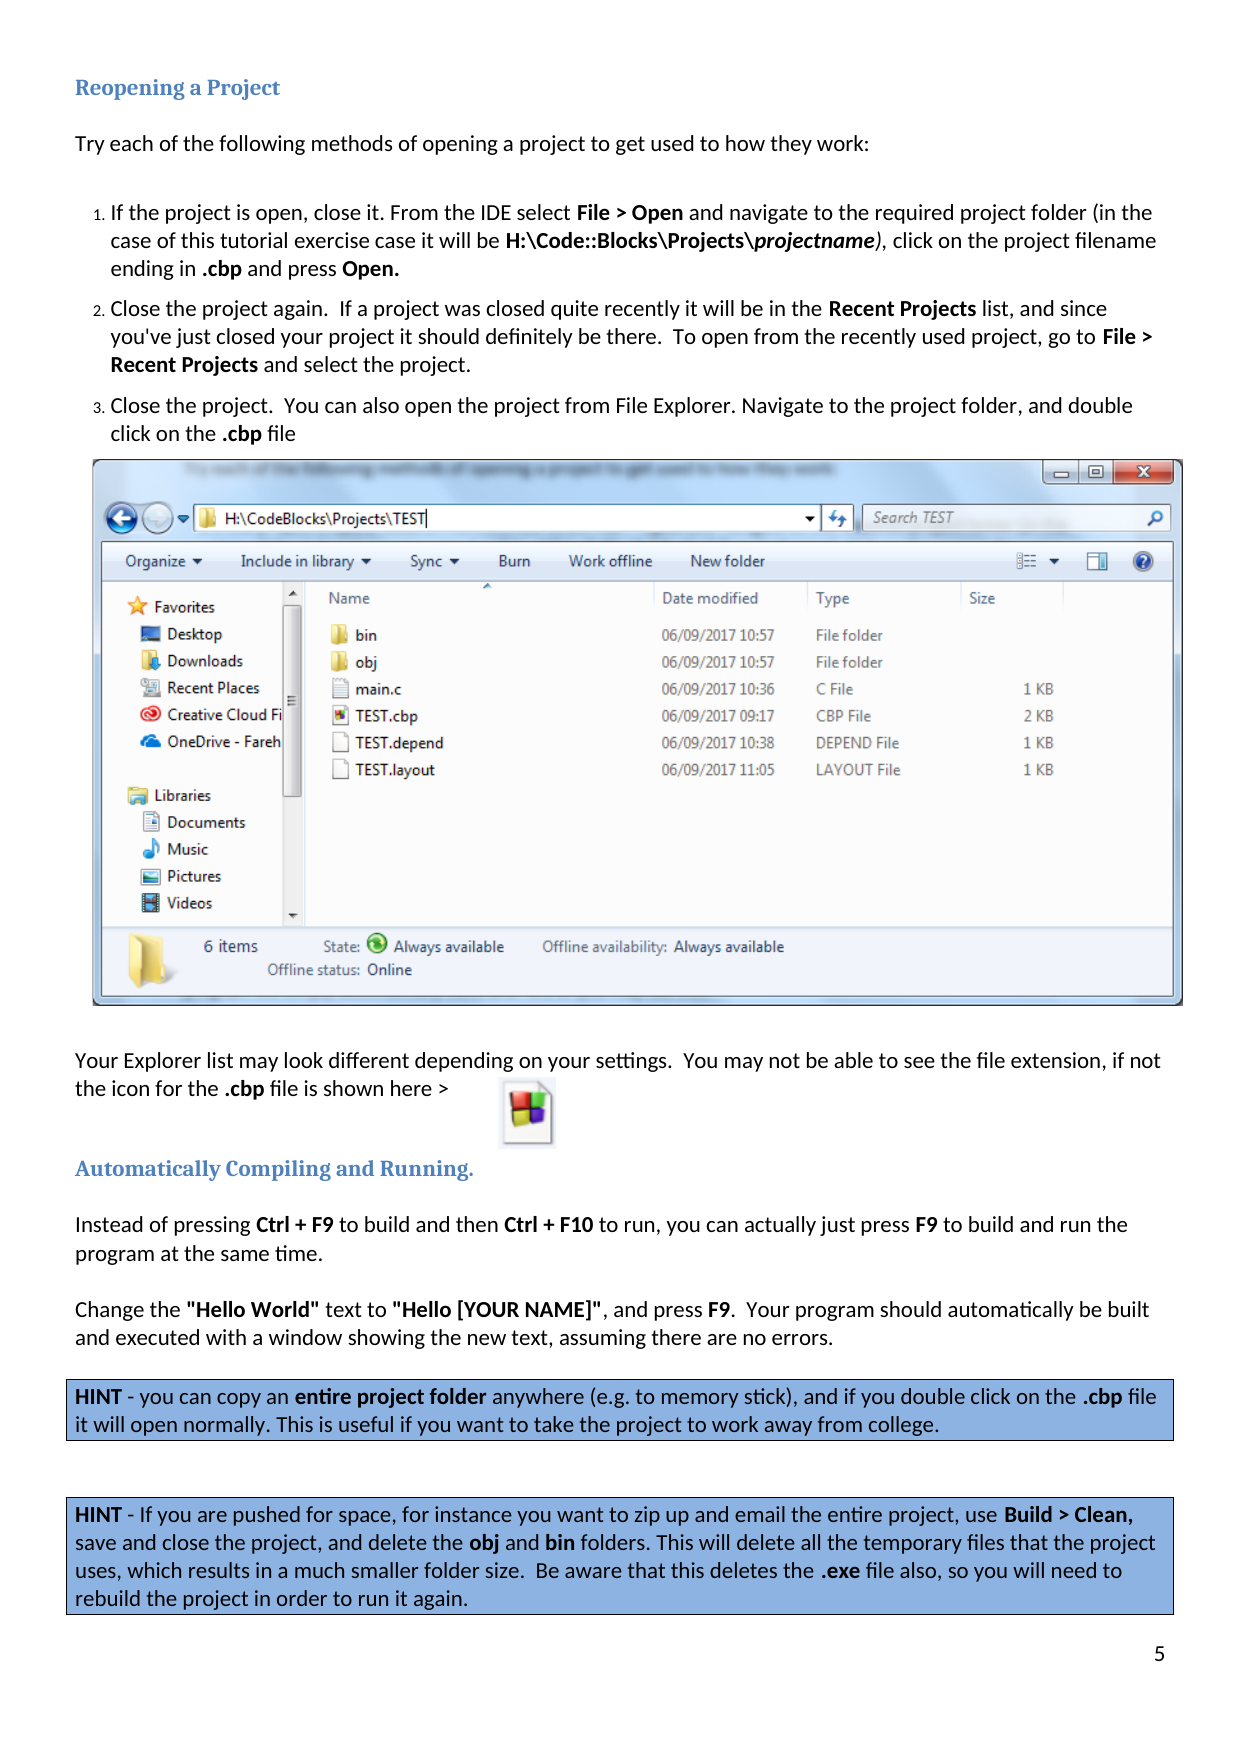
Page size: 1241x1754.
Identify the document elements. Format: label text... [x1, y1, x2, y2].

picture [92, 459, 1183, 1006]
list Close the project again. If a project was closed quite recently it will be in the Recent Projects list, and since you've just closed your project it should definitely be there. To open from the recently used project, go to File > Recent Projects and select the project. [93, 294, 1165, 378]
text Change the "Hello World" text to "Hello [YOUR NAME]", and press F9. Your program should automatically be built and executed with a window showing the new text, assuming there are no errors. [75, 1295, 1165, 1351]
subtitle Reopening a Project [75, 75, 1165, 101]
text HINT - you can copy an entire project folder anywhere (e.g. to memory stick), and if you double click on the .cbp file it will open normally. This is useful if you want to take the project to work away from college. [67, 1380, 1173, 1440]
list Close the project. You can also open the project from File Explorer. Navigate to the project folder, and double click on the .cbp file [93, 391, 1165, 447]
picture [498, 1077, 557, 1149]
subtitle Automatically Compiling and Running. [75, 1156, 1165, 1183]
list If the project is open, close it. From the IDE select File > Open and navigate to the required project folder (in the case of this tutorial exercise case it will be H:\Code::Blocks\Projects\projectname), click on the project filename ending in .cbp and press Open. [93, 198, 1165, 282]
text HINT - If you are pushed for space, for instance you want to zip up and email the entire project, use Build > Clean, save and close the project, and delete the obj and bin folders. This will delete all the temporary files that the project uses, which results in a much smaller folder size. Be aware that this deletes the .exe file also, so you will need to rebuild the project in order to run it again. [67, 1498, 1173, 1614]
text Your Explorer list may look different depending on your settings. You may not be able to see the file extension, if not the icon for the .cbp file is shown here > [75, 1046, 1165, 1102]
text Try each of the following methods of opening a project to get used to how they work: [75, 129, 1165, 157]
text Instead of pressing Ctrl + F9 to build and then Ctrl + F10 to run, you can actually just press F9 to build and run the program at the same time. [75, 1211, 1165, 1267]
